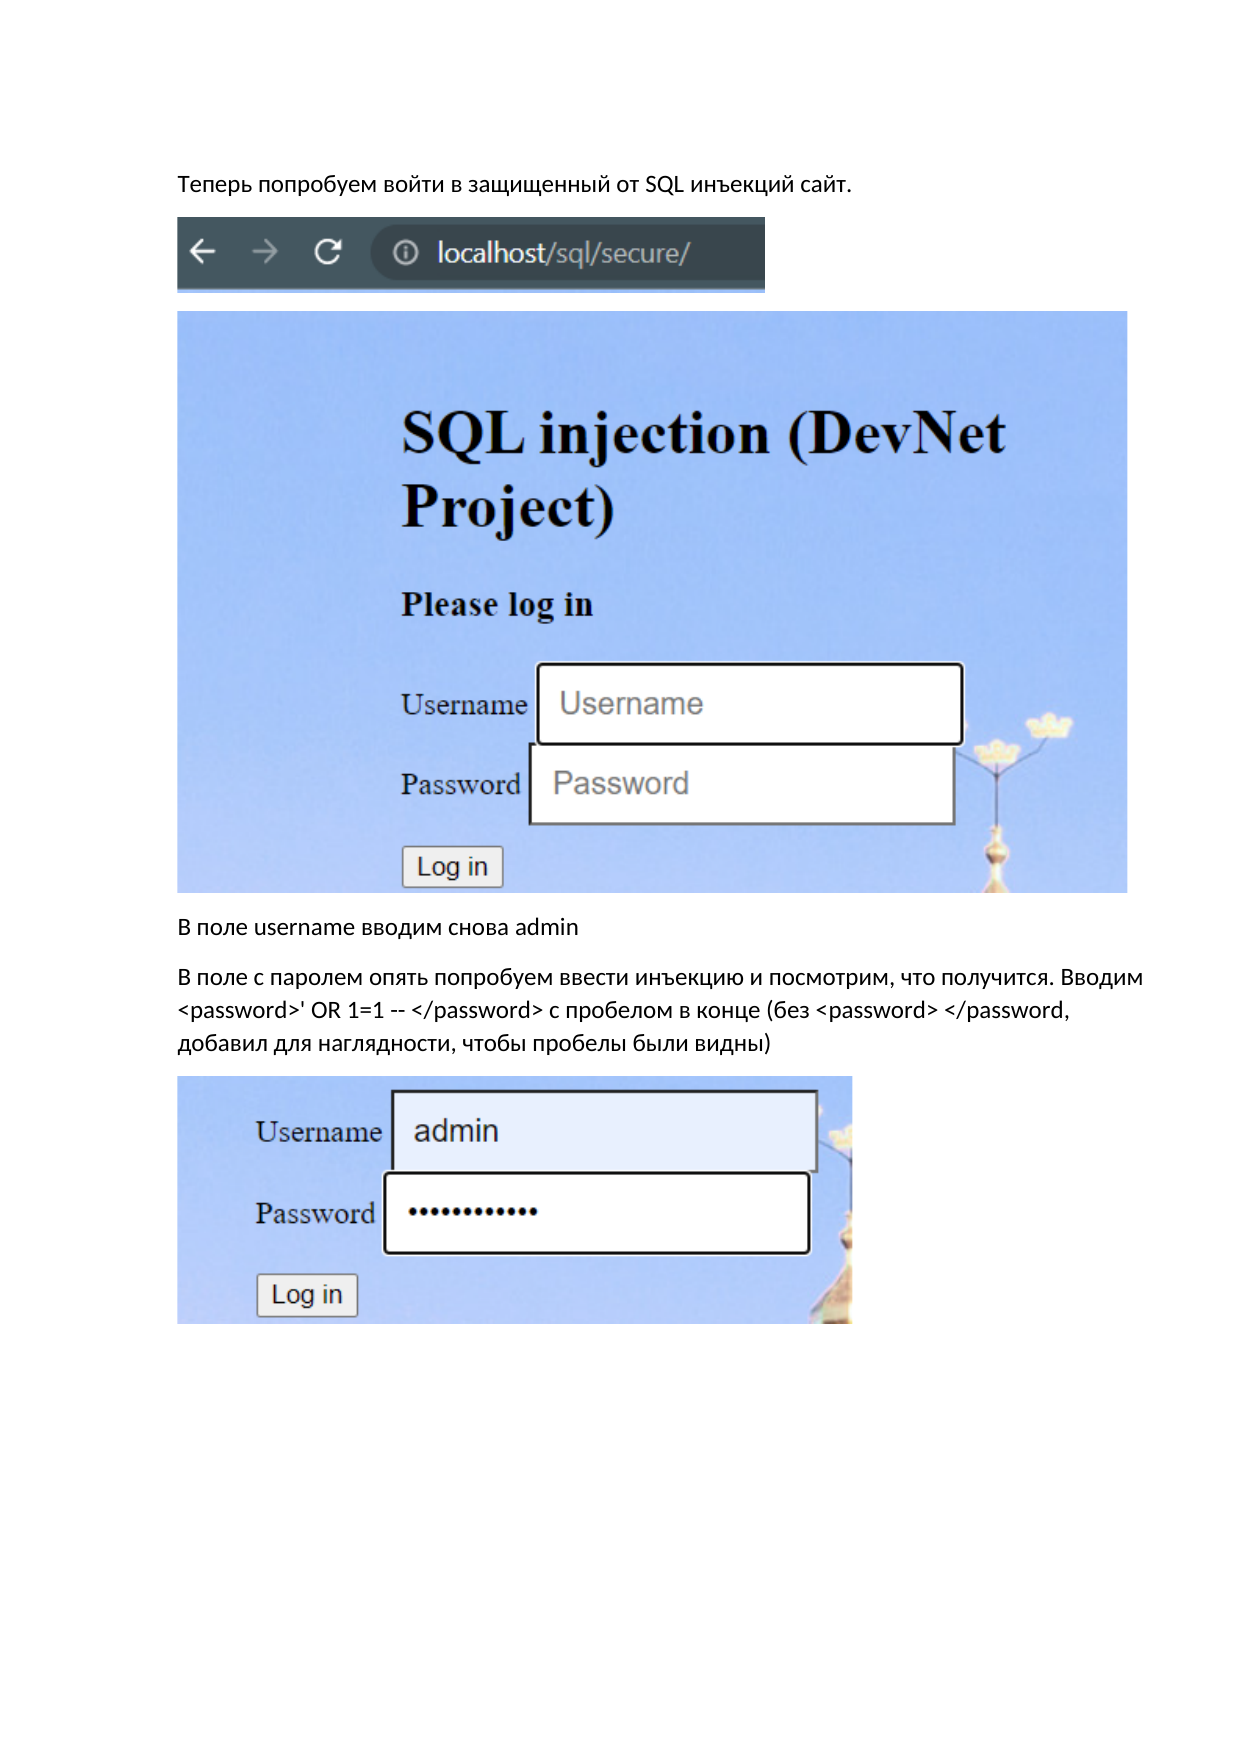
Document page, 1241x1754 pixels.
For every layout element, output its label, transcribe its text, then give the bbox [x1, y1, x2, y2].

text Теперь попробуем войти в защищенный от SQL инъекций сайт. [177, 168, 1152, 198]
text В поле с паролем опять попробуем ввести инъекцию и посмотрим, что получится. Вводим <password>' OR 1=1 -- </password> с пробелом в конце (без <password> </password, добавил для наглядности, чтобы пробелы были видны) [177, 961, 1152, 1057]
picture [177, 217, 765, 293]
text В поле username вводим снова admin [177, 911, 1152, 942]
picture [177, 1076, 853, 1324]
picture [177, 311, 1128, 893]
